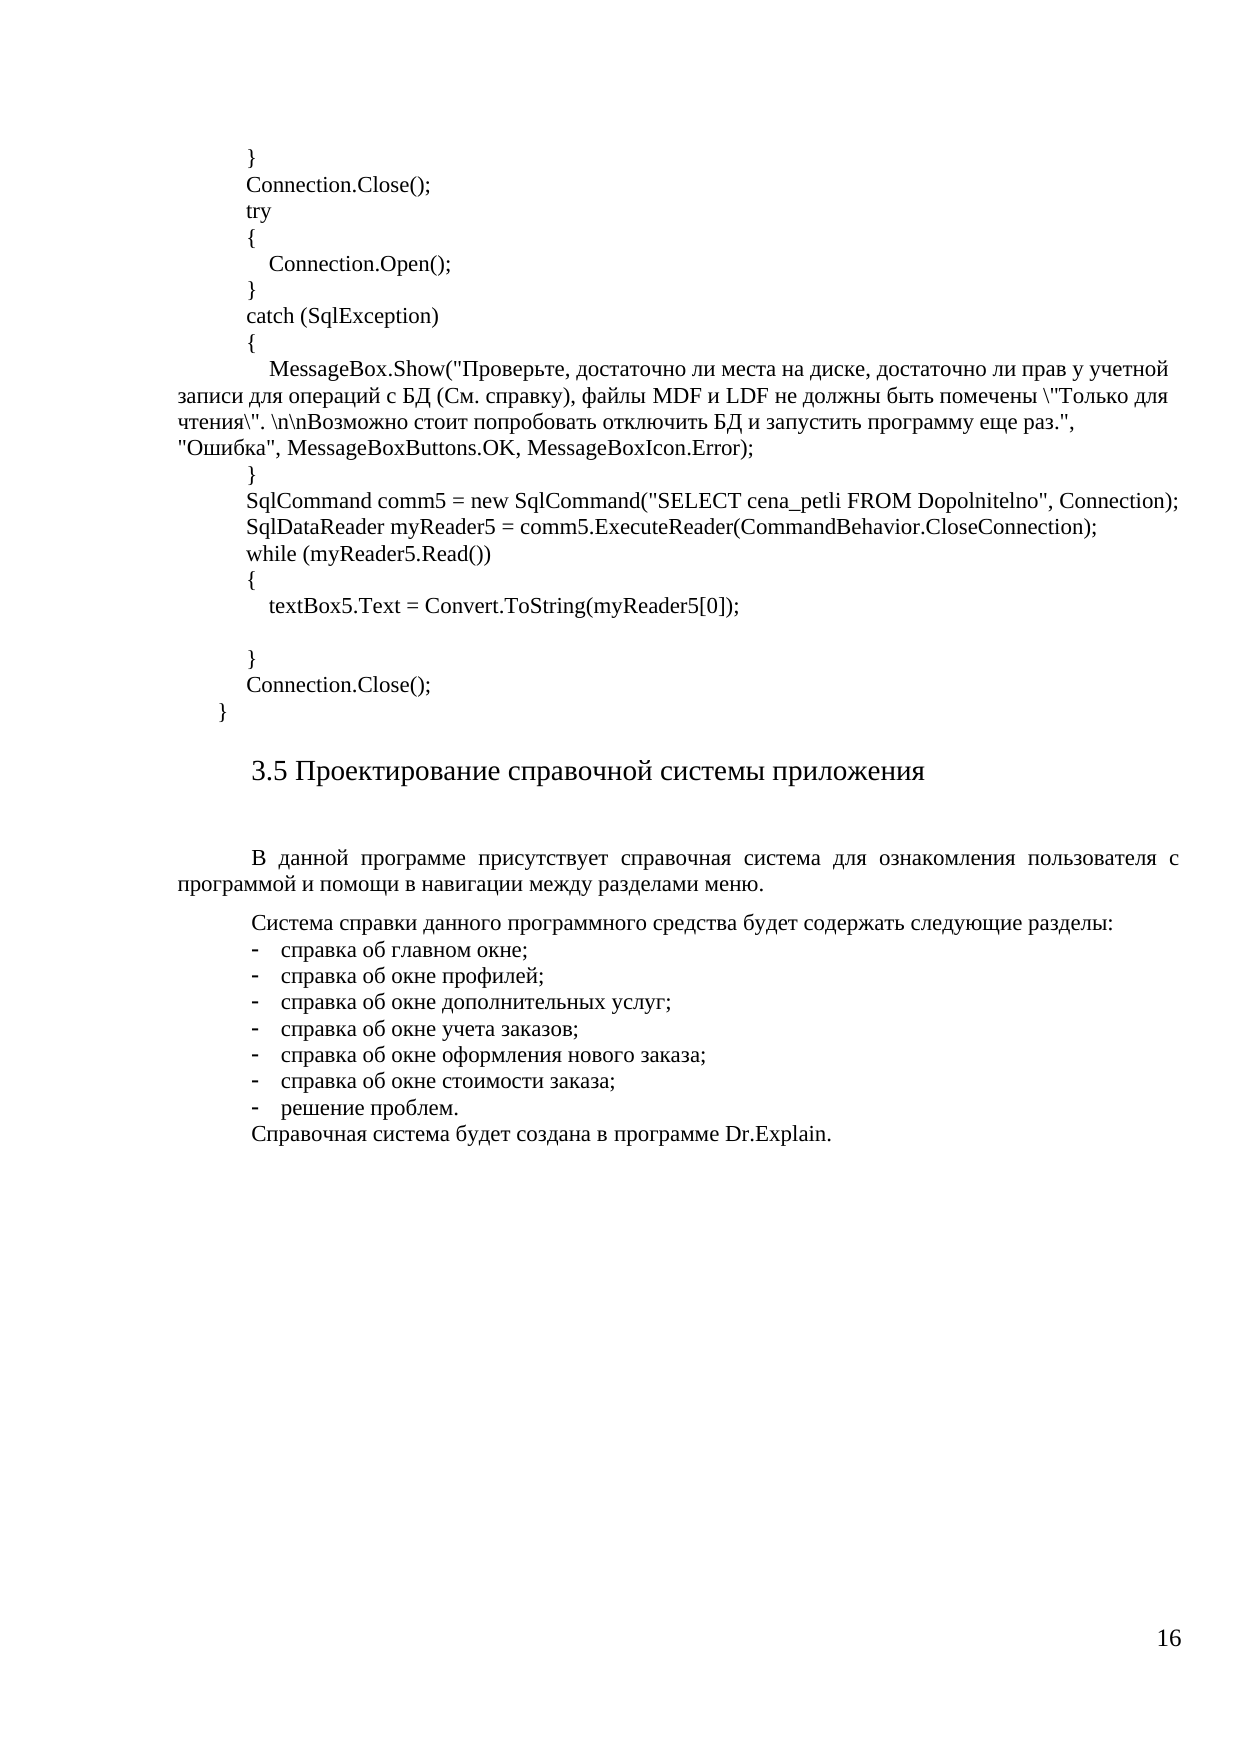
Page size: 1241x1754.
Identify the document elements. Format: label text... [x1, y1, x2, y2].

list справка об окне оформления нового заказа; [177, 1041, 1181, 1067]
subtitle 3.5 Проектирование справочной системы приложения [251, 753, 1181, 787]
text { [177, 566, 1181, 592]
text catch (SqlException) [177, 303, 1181, 329]
text Система справки данного программного средства будет содержать следующие разделы: [177, 909, 1181, 936]
text Connection.Close(); [177, 171, 1181, 197]
list решение проблем. [177, 1094, 1181, 1120]
text try [177, 197, 1181, 223]
text Connection.Close(); [177, 672, 1181, 698]
text } [177, 144, 1181, 171]
text Connection.Open(); [177, 250, 1181, 276]
text { [177, 329, 1181, 355]
text } [177, 645, 1181, 672]
list справка об окне профилей; [177, 962, 1181, 988]
text SqlDataReader myReader5 = comm5.ExecuteReader(CommandBehavior.CloseConnection); [177, 513, 1181, 540]
text } [177, 698, 1181, 724]
list справка об окне учета заказов; [177, 1015, 1181, 1041]
text } [177, 461, 1181, 487]
list справка об окне дополнительных услуг; [177, 988, 1181, 1015]
text SqlCommand comm5 = new SqlCommand("SELECT cena_petli FROM Dopolnitelno", Connection); [177, 487, 1181, 513]
list справка об главном окне; [177, 936, 1181, 962]
text textBox5.Text = Convert.ToString(myReader5[0]); [177, 592, 1181, 619]
text while (myReader5.Read()) [177, 540, 1181, 566]
text В данной программе присутствует справочная система для ознакомления пользователя с программой и помощи в навигации между разделами меню. [177, 844, 1181, 897]
list справка об окне стоимости заказа; [177, 1067, 1181, 1094]
text { [177, 223, 1181, 250]
text Справочная система будет создана в программе Dr.Explain. [177, 1120, 1181, 1146]
text } [177, 276, 1181, 303]
